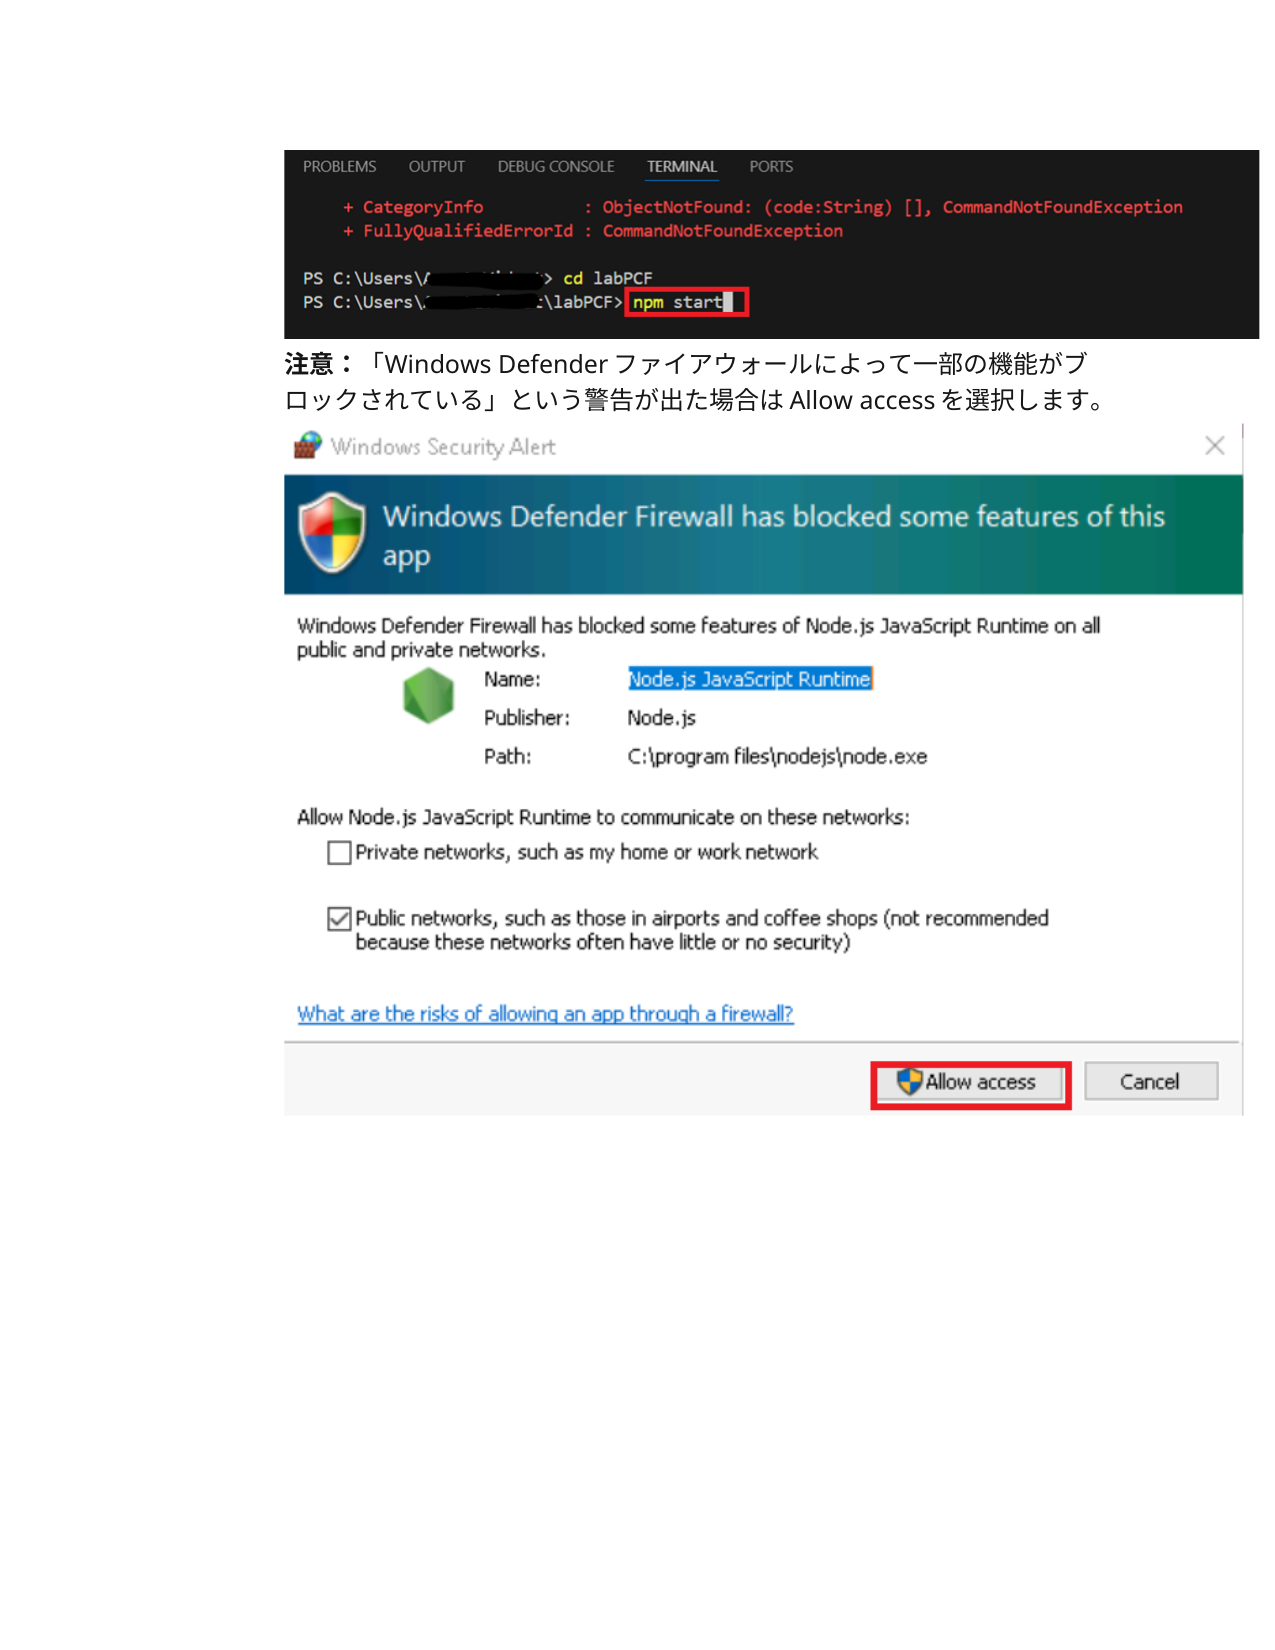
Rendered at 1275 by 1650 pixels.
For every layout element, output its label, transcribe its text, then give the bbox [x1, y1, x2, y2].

picture [382, 549, 430, 573]
picture [284, 421, 1260, 1139]
picture [284, 150, 1260, 339]
text 注意：「Windows Defenderファイアウォールによって一部の機能がブロックされている」という警告が出た場合はAllow accessを選択します。 [284, 344, 1125, 417]
